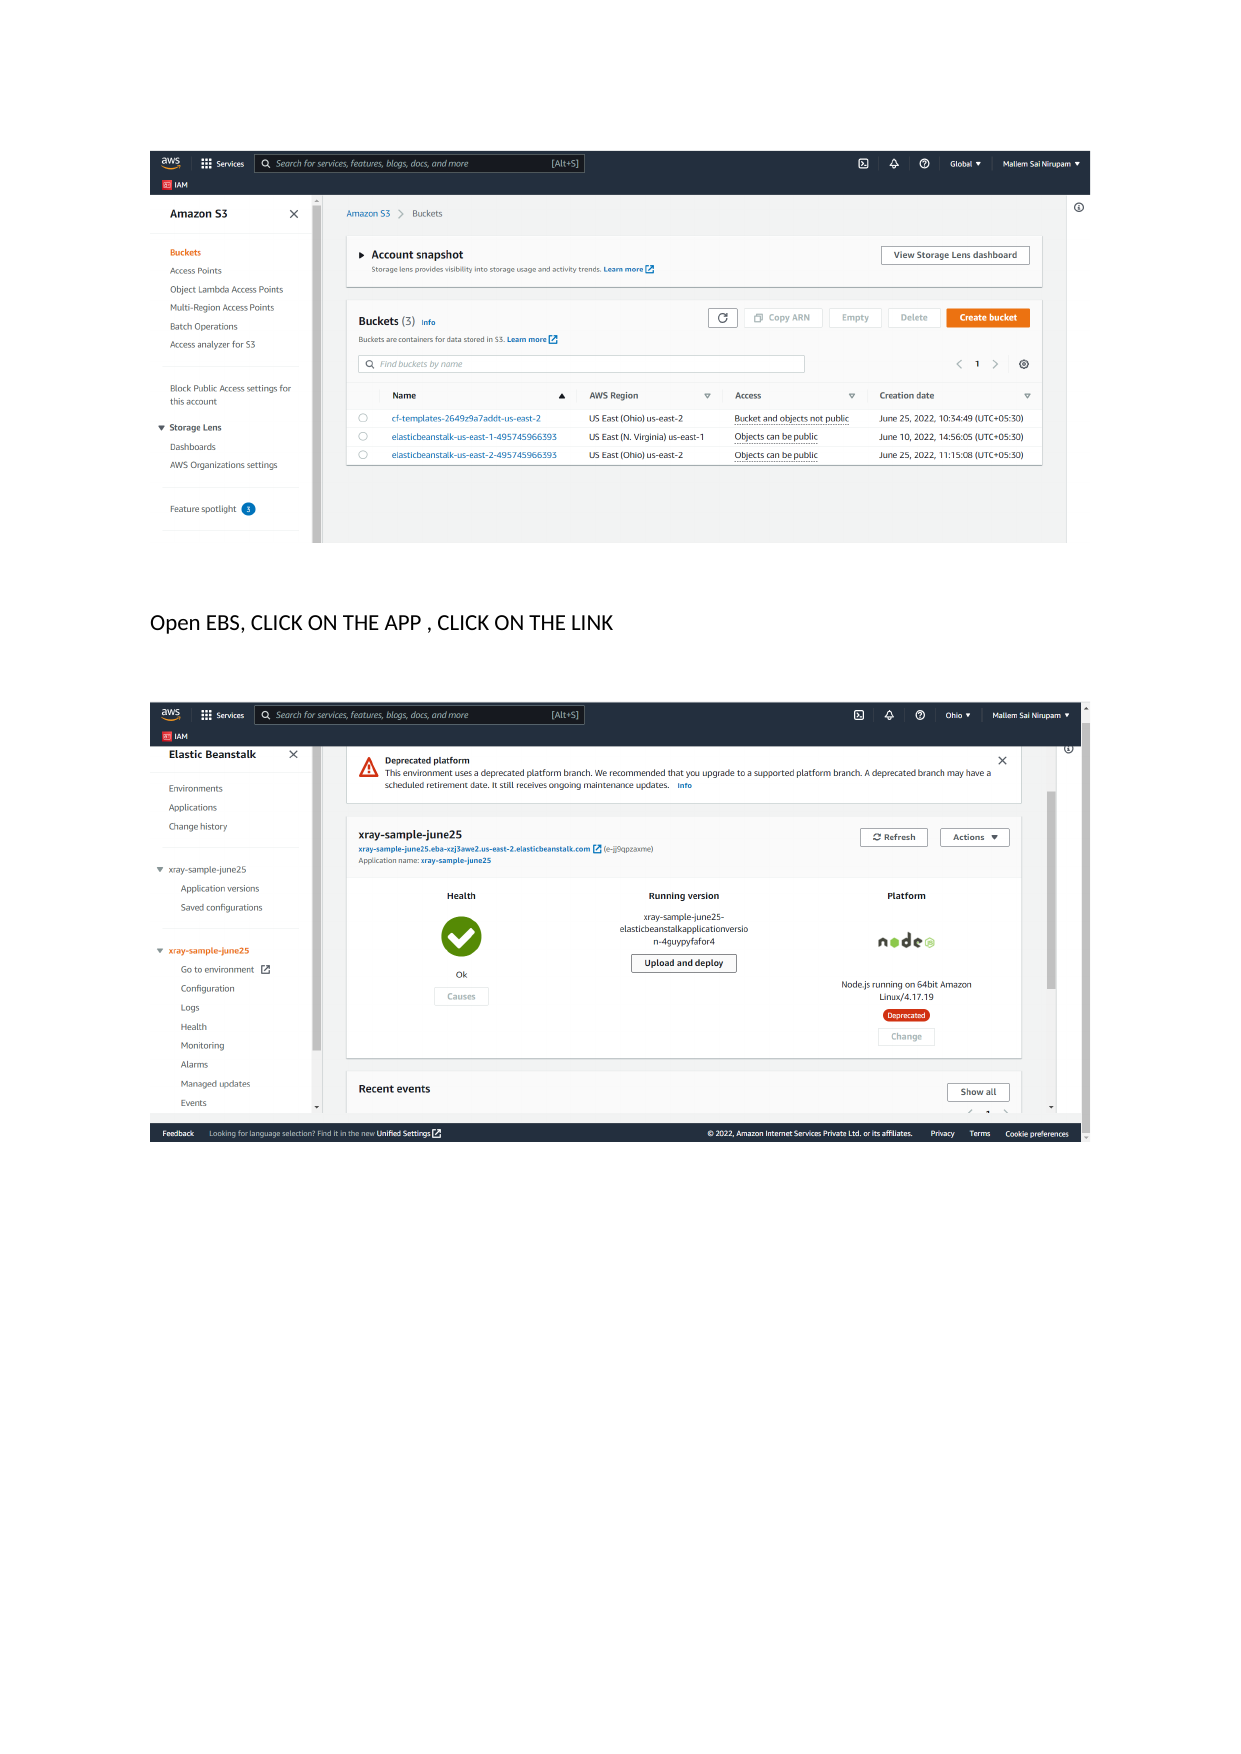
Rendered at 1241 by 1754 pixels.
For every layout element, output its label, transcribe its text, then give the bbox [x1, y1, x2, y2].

picture [150, 701, 1091, 1142]
picture [150, 150, 1091, 543]
text Open EBS, CLICK ON THE APP , CLICK ON THE LINK [150, 608, 1090, 636]
